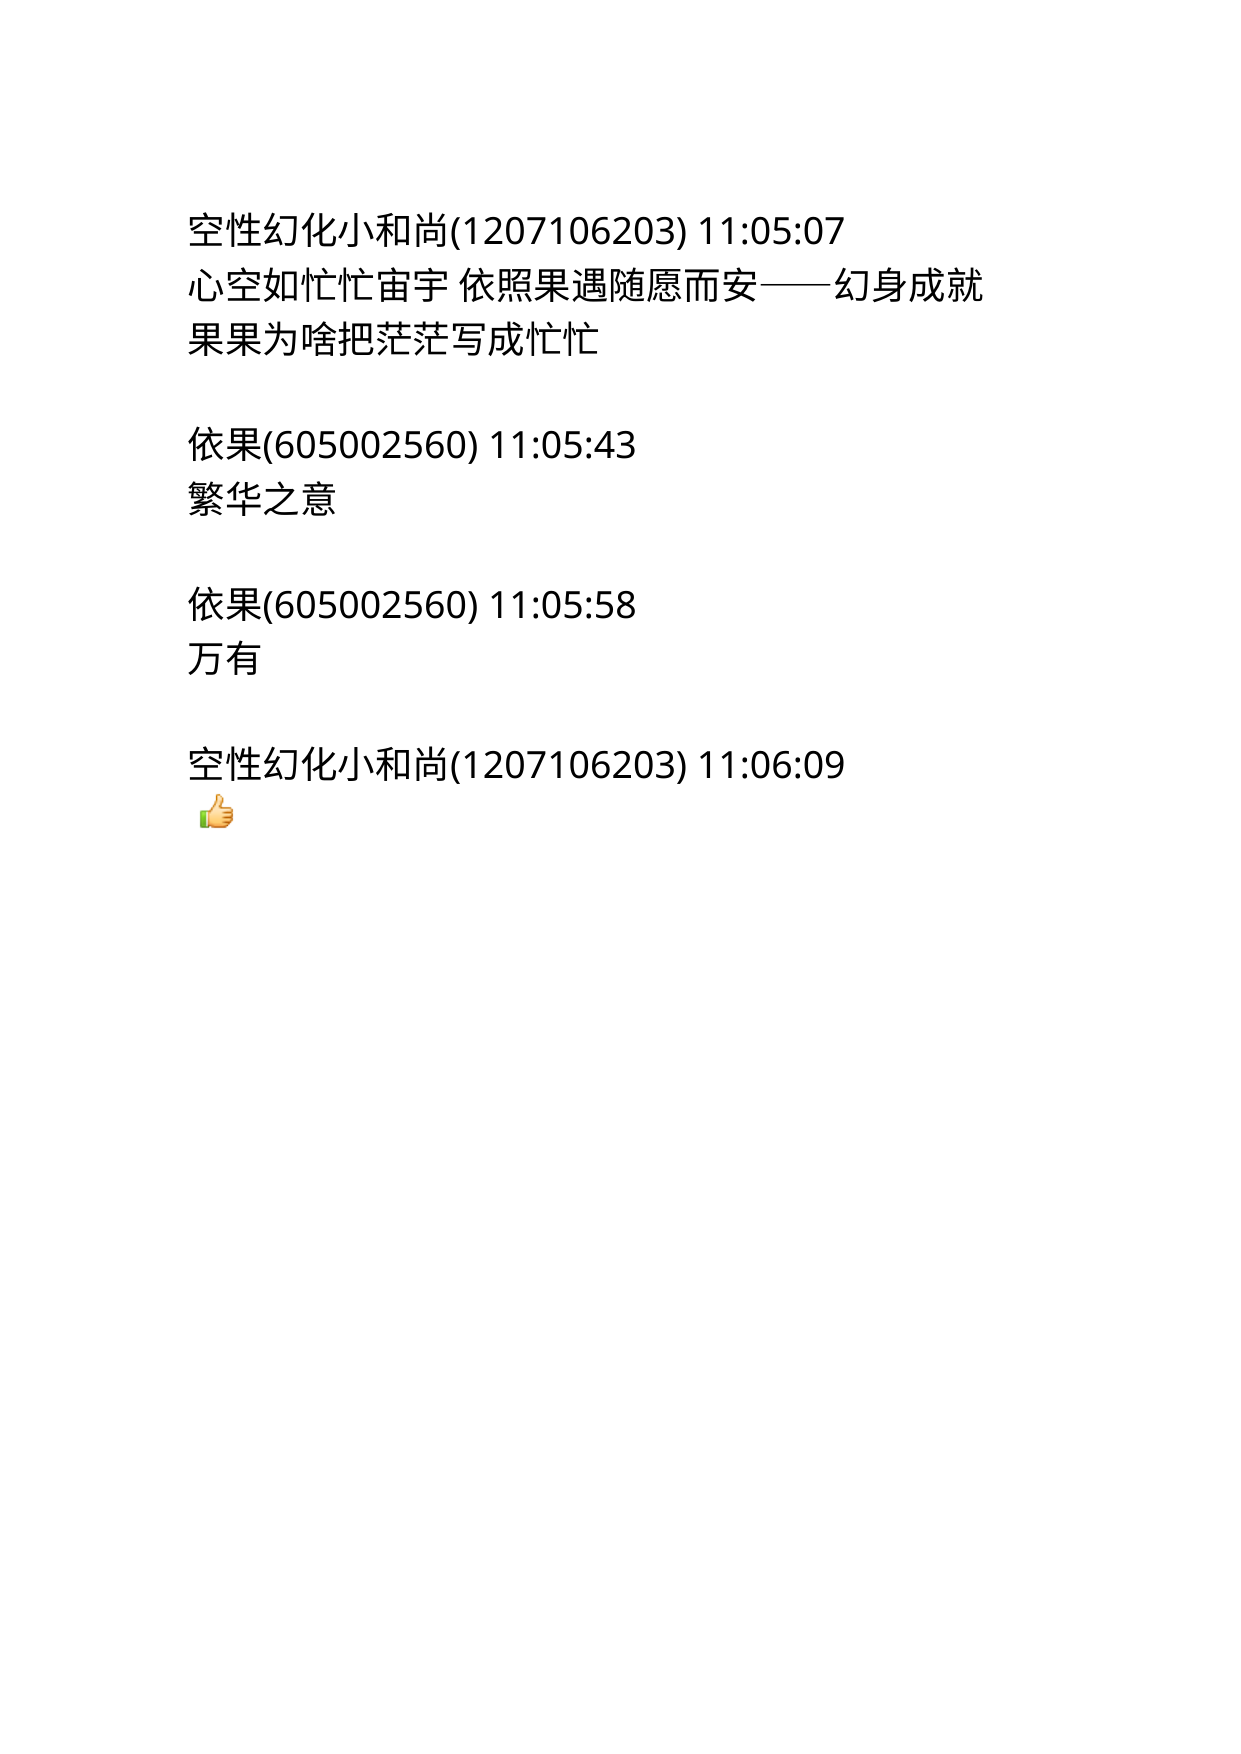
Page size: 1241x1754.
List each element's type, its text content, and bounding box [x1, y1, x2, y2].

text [187, 150, 1053, 310]
picture [197, 791, 235, 830]
text 果果为啥把茫茫写成忙忙 依果(605002560) 11:05:43 繁华之意 依果(605002560) 11:05:58 万有 空性幻化小和尚(1207106203) 11:06:09 [187, 310, 1053, 840]
